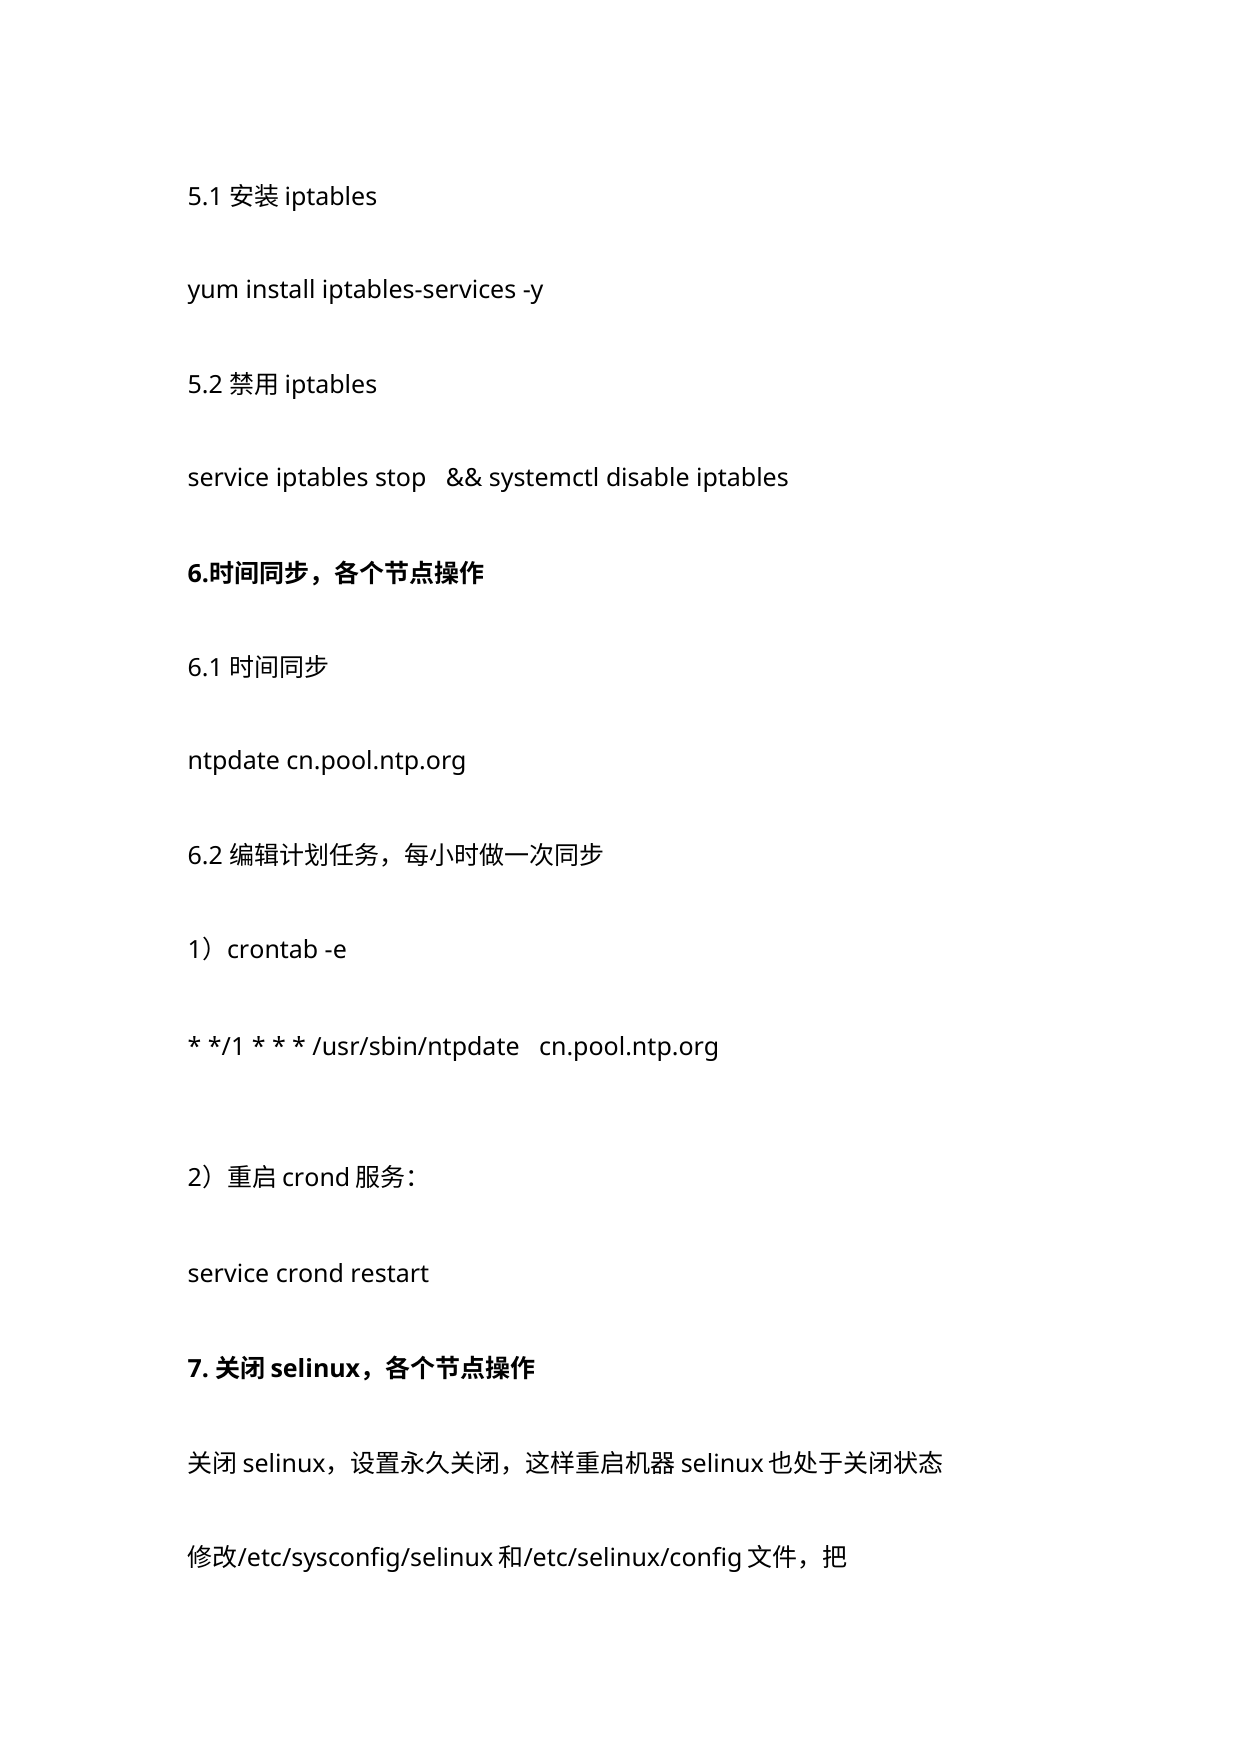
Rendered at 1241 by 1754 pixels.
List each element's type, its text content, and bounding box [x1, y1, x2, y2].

text 修改/etc/sysconfig/selinux和/etc/selinux/config文件，把 [187, 1523, 1053, 1588]
text 7. 关闭selinux，各个节点操作 [187, 1334, 1053, 1399]
text 6.时间同步，各个节点操作 [187, 539, 1053, 604]
text service iptables stop && systemctl disable iptables [187, 444, 1053, 509]
text 5.2 禁用iptables [187, 350, 1053, 415]
text yum install iptables-services -y [187, 256, 1053, 321]
text ntpdate cn.pool.ntp.org [187, 727, 1053, 792]
text 1）crontab -e [187, 915, 1053, 980]
text 5.1 安装iptables [187, 162, 1053, 227]
text 6.1 时间同步 [187, 633, 1053, 698]
text 6.2 编辑计划任务，每小时做一次同步 [187, 821, 1053, 886]
text * */1 * * * /usr/sbin/ntpdate cn.pool.ntp.org [187, 1013, 1053, 1078]
text 2）重启crond服务： [187, 1143, 1053, 1208]
text service crond restart [187, 1240, 1053, 1305]
text 关闭selinux，设置永久关闭，这样重启机器selinux也处于关闭状态 [187, 1429, 1053, 1494]
